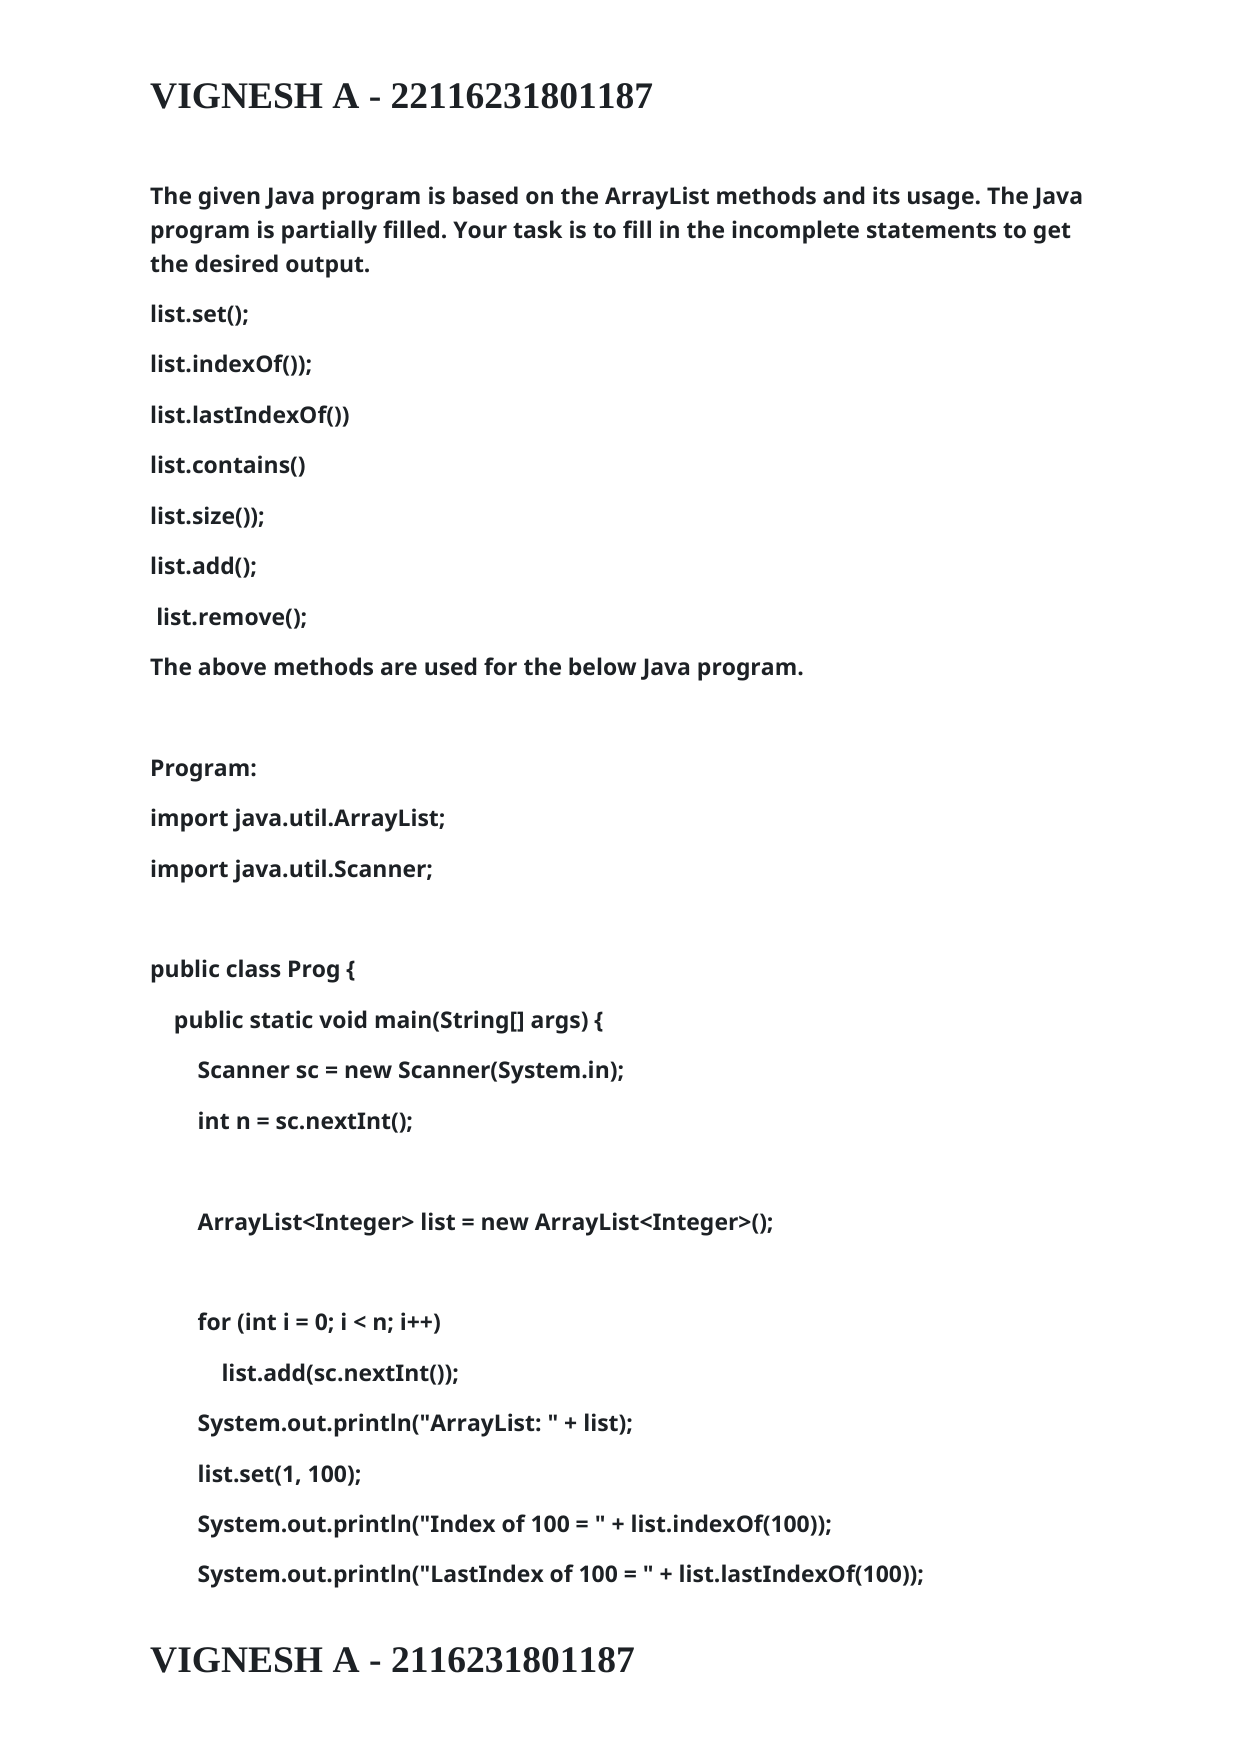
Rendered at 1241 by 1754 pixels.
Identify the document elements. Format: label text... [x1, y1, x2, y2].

text list.remove(); [150, 601, 1090, 632]
text list.add(); [150, 550, 1090, 581]
text import java.util.ArrayList; [150, 802, 1090, 833]
text The above methods are used for the below Java program. [150, 651, 1090, 682]
text list.set(1, 100); [150, 1458, 1090, 1489]
text The given Java program is based on the ArrayList methods and its usage. The Java program is partially filled. Your task is to fill in the incomplete statements to get the desired output. [150, 180, 1090, 279]
text list.size()); [150, 500, 1090, 531]
text list.indexOf()); [150, 348, 1090, 380]
text System.out.println("LastIndex of 100 = " + list.lastIndexOf(100)); [150, 1558, 1090, 1590]
text Program: [150, 752, 1090, 783]
text public class Prog { [150, 953, 1090, 985]
text int n = sc.nextInt(); [150, 1105, 1090, 1136]
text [150, 1407, 1090, 1438]
text System.out.println("Index of 100 = " + list.indexOf(100)); [150, 1508, 1090, 1539]
text for (int i = 0; i < n; i++) [150, 1306, 1090, 1338]
text list.add(sc.nextInt()); [150, 1357, 1090, 1388]
text Scanner sc = new Scanner(System.in); [150, 1054, 1090, 1086]
text list.lastIndexOf()) [150, 399, 1090, 430]
text import java.util.Scanner; [150, 853, 1090, 884]
text list.set(); [150, 298, 1090, 329]
text list.contains() [150, 449, 1090, 481]
text public static void main(String[] args) { [150, 1004, 1090, 1035]
text ArrayList<Integer> list = new ArrayList<Integer>(); [150, 1206, 1090, 1237]
